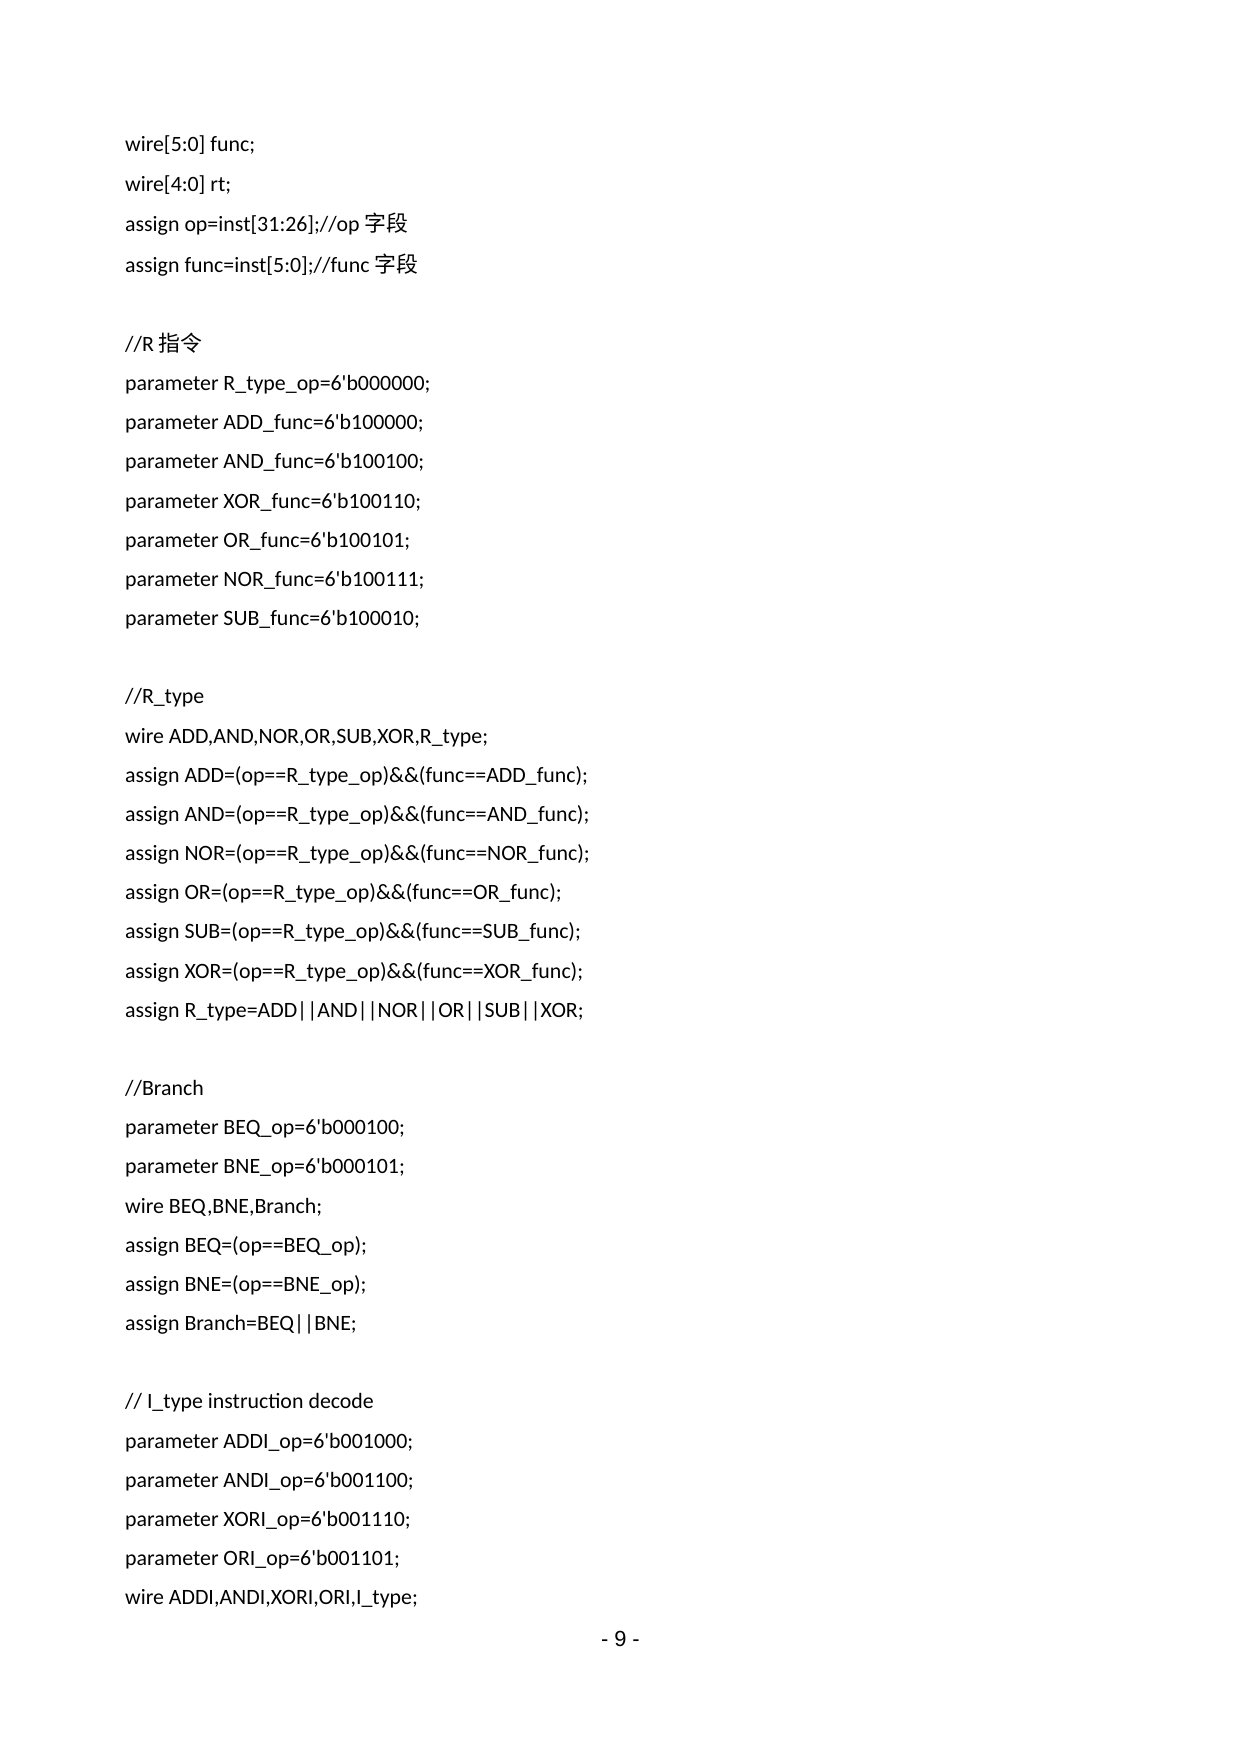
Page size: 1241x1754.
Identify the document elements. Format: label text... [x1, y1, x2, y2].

text wire BEQ,BNE,Branch; [125, 1189, 1115, 1221]
text parameter XORI_op=6'b001110; [125, 1502, 1115, 1535]
text wire ADDI,ANDI,XORI,ORI,I_type; [125, 1581, 1115, 1613]
text wire ADD,AND,NOR,OR,SUB,XOR,R_type; [125, 719, 1115, 751]
text //R_type [125, 680, 1115, 712]
text parameter ADD_func=6'b100000; [125, 406, 1115, 438]
text wire[5:0] func; [125, 128, 1115, 160]
text parameter BNE_op=6'b000101; [125, 1150, 1115, 1182]
text assign XOR=(op==R_type_op)&&(func==XOR_func); [125, 954, 1115, 986]
text parameter R_type_op=6'b000000; [125, 366, 1115, 399]
text parameter OR_func=6'b100101; [125, 523, 1115, 556]
text assign R_type=ADD||AND||NOR||OR||SUB||XOR; [125, 993, 1115, 1026]
text wire[4:0] rt; [125, 167, 1115, 199]
text //R指令 [125, 326, 1115, 358]
text assign NOR=(op==R_type_op)&&(func==NOR_func); [125, 836, 1115, 869]
text parameter ADDI_op=6'b001000; [125, 1424, 1115, 1456]
text parameter SUB_func=6'b100010; [125, 601, 1115, 634]
text //Branch [125, 1071, 1115, 1104]
text assign func=inst[5:0];//func字段 [125, 246, 1115, 279]
text assign OR=(op==R_type_op)&&(func==OR_func); [125, 876, 1115, 908]
text assign BEQ=(op==BEQ_op); [125, 1228, 1115, 1261]
text assign Branch=BEQ||BNE; [125, 1306, 1115, 1339]
text parameter ORI_op=6'b001101; [125, 1541, 1115, 1574]
text parameter ANDI_op=6'b001100; [125, 1463, 1115, 1496]
text parameter XOR_func=6'b100110; [125, 484, 1115, 516]
text // I_type instruction decode [125, 1385, 1115, 1417]
text assign BNE=(op==BNE_op); [125, 1267, 1115, 1300]
text assign op=inst[31:26];//op字段 [125, 206, 1115, 238]
text parameter NOR_func=6'b100111; [125, 562, 1115, 595]
text parameter BEQ_op=6'b000100; [125, 1111, 1115, 1143]
text assign SUB=(op==R_type_op)&&(func==SUB_func); [125, 915, 1115, 947]
text assign ADD=(op==R_type_op)&&(func==ADD_func); [125, 758, 1115, 791]
text assign AND=(op==R_type_op)&&(func==AND_func); [125, 797, 1115, 830]
text parameter AND_func=6'b100100; [125, 445, 1115, 477]
